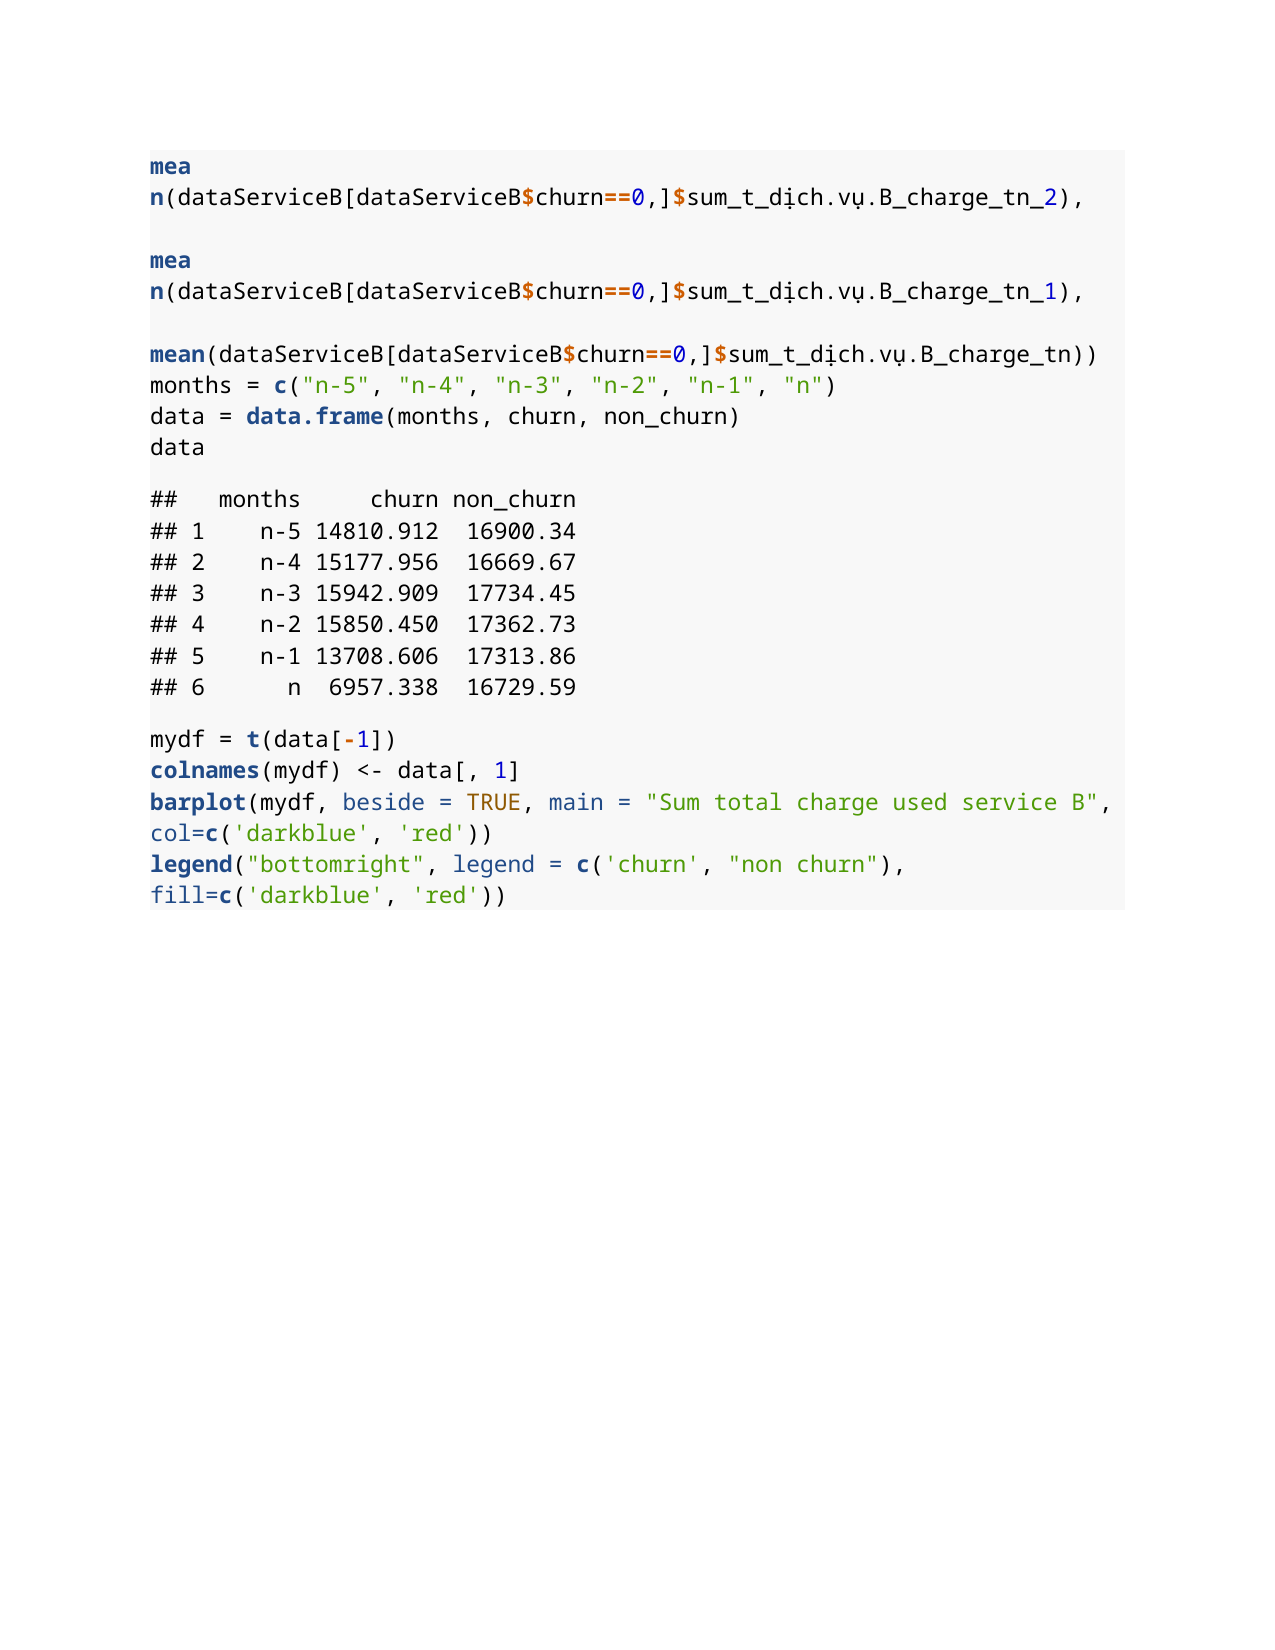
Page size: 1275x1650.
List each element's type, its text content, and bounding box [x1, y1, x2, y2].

text ## months churn non_churn ## 1 n-5 14810.912 16900.34 ## 2 n-4 15177.956 16669.67 ## 3 n-3 15942.909 17734.45 ## 4 n-2 15850.450 17362.73 ## 5 n-1 13708.606 17313.86 ## 6 n 6957.338 16729.59 [150, 483, 1125, 702]
text mydf = t(data[-1]) colnames(mydf) <- data[, 1] barplot(mydf, beside = TRUE, main = "Sum total charge used service B", col=c('darkblue', 'red')) legend("bottomright", legend = c('churn', "non churn"), fill=c('darkblue', 'red')) [397, 723, 1125, 910]
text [150, 150, 1125, 462]
